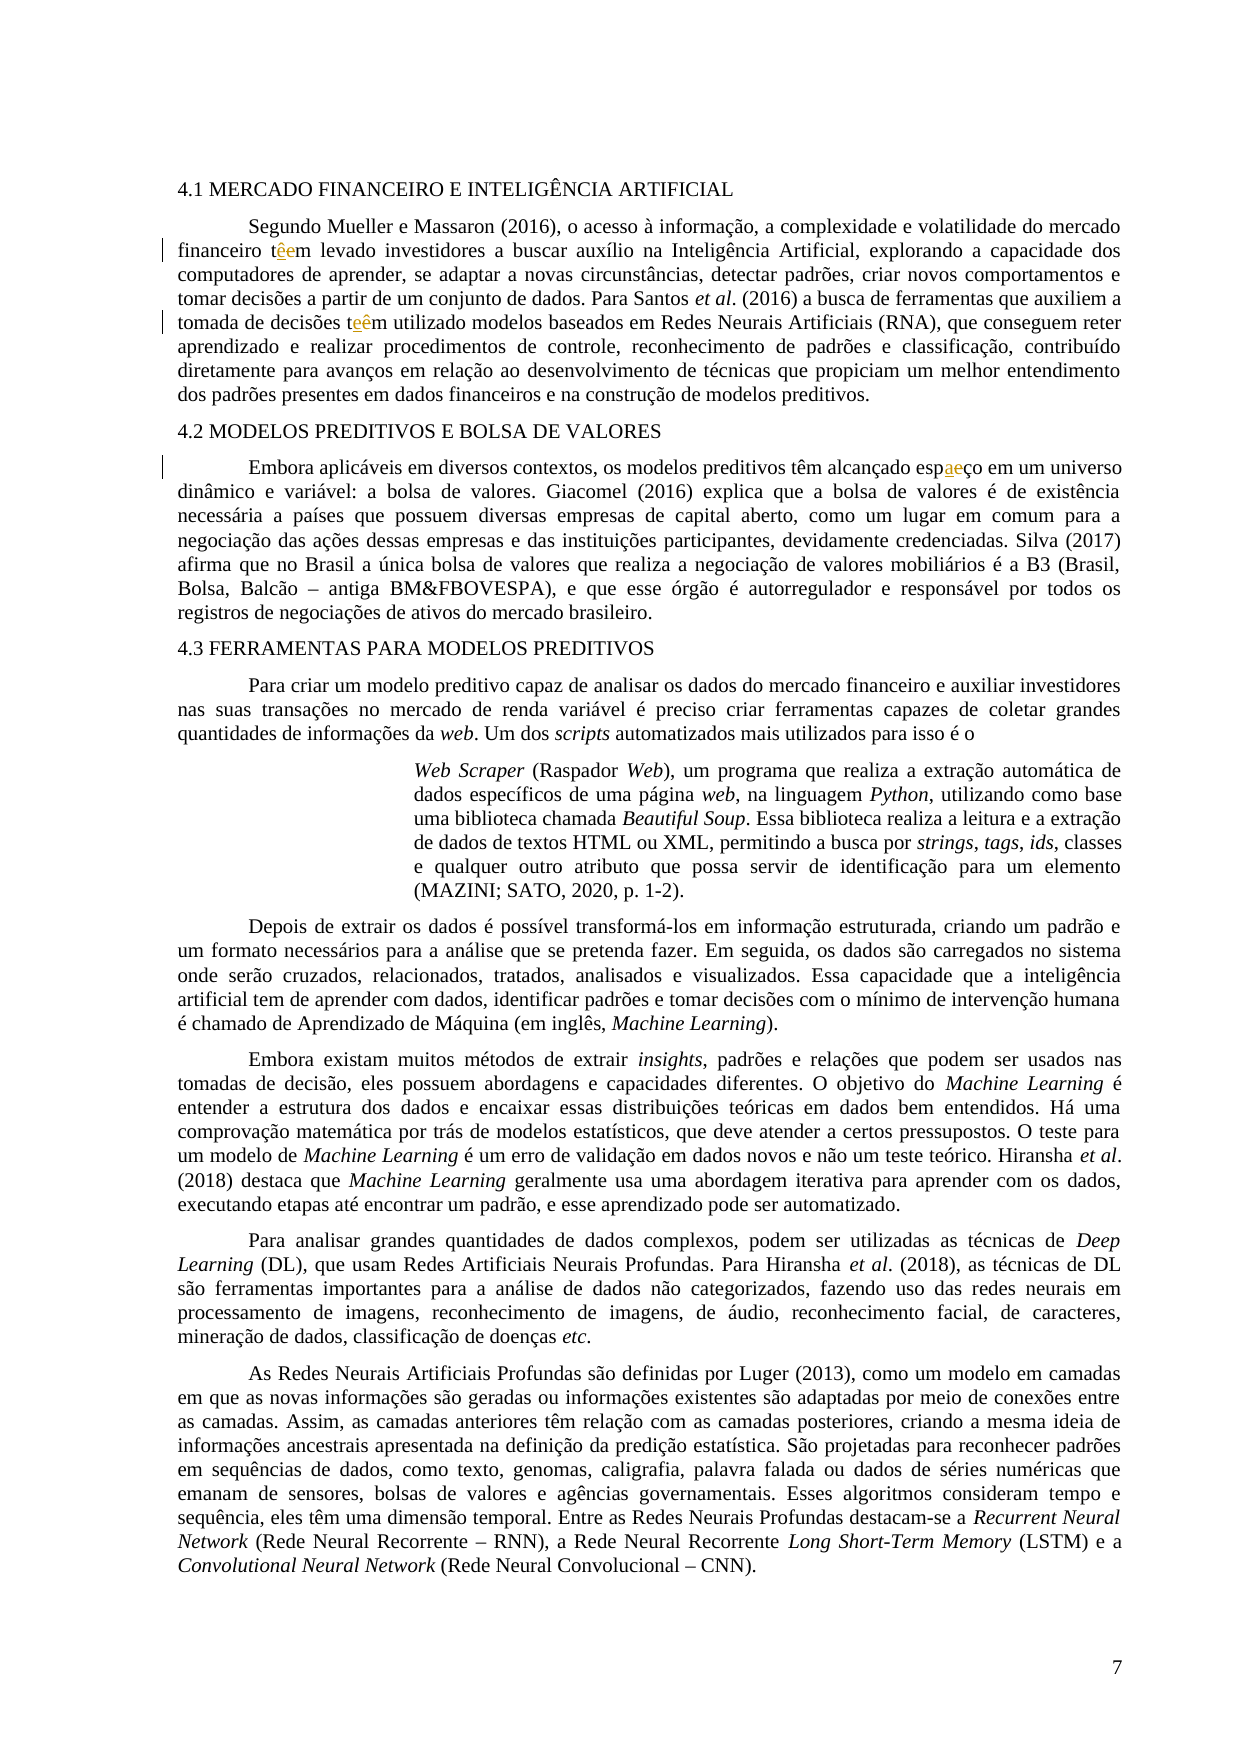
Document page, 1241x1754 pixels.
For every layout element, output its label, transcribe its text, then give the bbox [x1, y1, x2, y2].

text Para analisar grandes quantidades de dados complexos, podem ser utilizadas as técnicas de Deep Learning (DL), que usam Redes Artificiais Neurais Profundas. Para Hiransha et al. (2018), as técnicas de DL são ferramentas importantes para a análise de dados não categorizados, fazendo uso das redes neurais em processamento de imagens, reconhecimento de imagens, de áudio, reconhecimento facial, de caracteres, mineração de dados, classificação de doenças etc. [177, 1228, 1122, 1348]
text Web Scraper (Raspador Web), um programa que realiza a extração automática de dados específicos de uma página web, na linguagem Python, utilizando como base uma biblioteca chamada Beautiful Soup. Essa biblioteca realiza a leitura e a extração de dados de textos HTML ou XML, permitindo a busca por strings, tags, ids, classes e qualquer outro atributo que possa servir de identificação para um elemento (MAZINI; SATO, 2020, p. 1-2). [413, 757, 1122, 902]
subtitle 4.1 MERCADO FINANCEIRO E INTELIGÊNCIA ARTIFICIAL [177, 177, 1122, 201]
text Para criar um modelo preditivo capaz de analisar os dados do mercado financeiro e auxiliar investidores nas suas transações no mercado de renda variável é preciso criar ferramentas capazes de coletar grandes quantidades de informações da web. Um dos scripts automatizados mais utilizados para isso é o [177, 673, 1122, 745]
text As Redes Neurais Artificiais Profundas são definidas por Luger (2013), como um modelo em camadas em que as novas informações são geradas ou informações existentes são adaptadas por meio de conexões entre as camadas. Assim, as camadas anteriores têm relação com as camadas posteriores, criando a mesma ideia de informações ancestrais apresentada na definição da predição estatística. São projetadas para reconhecer padrões em sequências de dados, como texto, genomas, caligrafia, palavra falada ou dados de séries numéricas que emanam de sensores, bolsas de valores e agências governamentais. Esses algoritmos consideram tempo e sequência, eles têm uma dimensão temporal. Entre as Redes Neurais Profundas destacam-se a Recurrent Neural Network (Rede Neural Recorrente – RNN), a Rede Neural Recorrente Long Short-Term Memory (LSTM) e a Convolutional Neural Network (Rede Neural Convolucional – CNN). [177, 1361, 1122, 1577]
text Embora existam muitos métodos de extrair insights, padrões e relações que podem ser usados nas tomadas de decisão, eles possuem abordagens e capacidades diferentes. O objetivo do Machine Learning é entender a estrutura dos dados e encaixar essas distribuições teóricas em dados bem entendidos. Há uma comprovação matemática por trás de modelos estatísticos, que deve atender a certos pressupostos. O teste para um modelo de Machine Learning é um erro de validação em dados novos e não um teste teórico. Hiransha et al. (2018) destaca que Machine Learning geralmente usa uma abordagem iterativa para aprender com os dados, executando etapas até encontrar um padrão, e esse aprendizado pode ser automatizado. [177, 1047, 1122, 1216]
subtitle 4.2 MODELOS PREDITIVOS E BOLSA DE VALORES [177, 419, 1122, 443]
subtitle 4.3 FERRAMENTAS PARA MODELOS PREDITIVOS [177, 636, 1122, 660]
text Depois de extrair os dados é possível transformá-los em informação estruturada, criando um padrão e um formato necessários para a análise que se pretenda fazer. Em seguida, os dados são carregados no sistema onde serão cruzados, relacionados, tratados, analisados e visualizados. Essa capacidade que a inteligência artificial tem de aprender com dados, identificar padrões e tomar decisões com o mínimo de intervenção humana é chamado de Aprendizado de Máquina (em inglês, Machine Learning). [177, 914, 1122, 1035]
text Segundo Mueller e Massaron (2016), o acesso à informação, a complexidade e volatilidade do mercado financeiro tm levado investidores a buscar auxílio na Inteligência Artificial, explorando a capacidade dos computadores de aprender, se adaptar a novas circunstâncias, detectar padrões, criar novos comportamentos e tomar decisões a partir de um conjunto de dados. Para Santos et al. (2016) a busca de ferramentas que auxiliem a tomada de decisões tm utilizado modelos baseados em Redes Neurais Artificiais (RNA), que conseguem reter aprendizado e realizar procedimentos de controle, reconhecimento de padrões e classificação, contribuído diretamente para avanços em relação ao desenvolvimento de técnicas que propiciam um melhor entendimento dos padrões presentes em dados financeiros e na construção de modelos preditivos. [177, 214, 1122, 406]
text Embora aplicáveis em diversos contextos, os modelos preditivos têm alcançado espço em um universo dinâmico e variável: a bolsa de valores. Giacomel (2016) explica que a bolsa de valores é de existência necessária a países que possuem diversas empresas de capital aberto, como um lugar em comum para a negociação das ações dessas empresas e das instituições participantes, devidamente credenciadas. Silva (2017) afirma que no Brasil a única bolsa de valores que realiza a negociação de valores mobiliários é a B3 (Brasil, Bolsa, Balcão – antiga BM&FBOVESPA), e que esse órgão é autorregulador e responsável por todos os registros de negociações de ativos do mercado brasileiro. [177, 455, 1122, 624]
